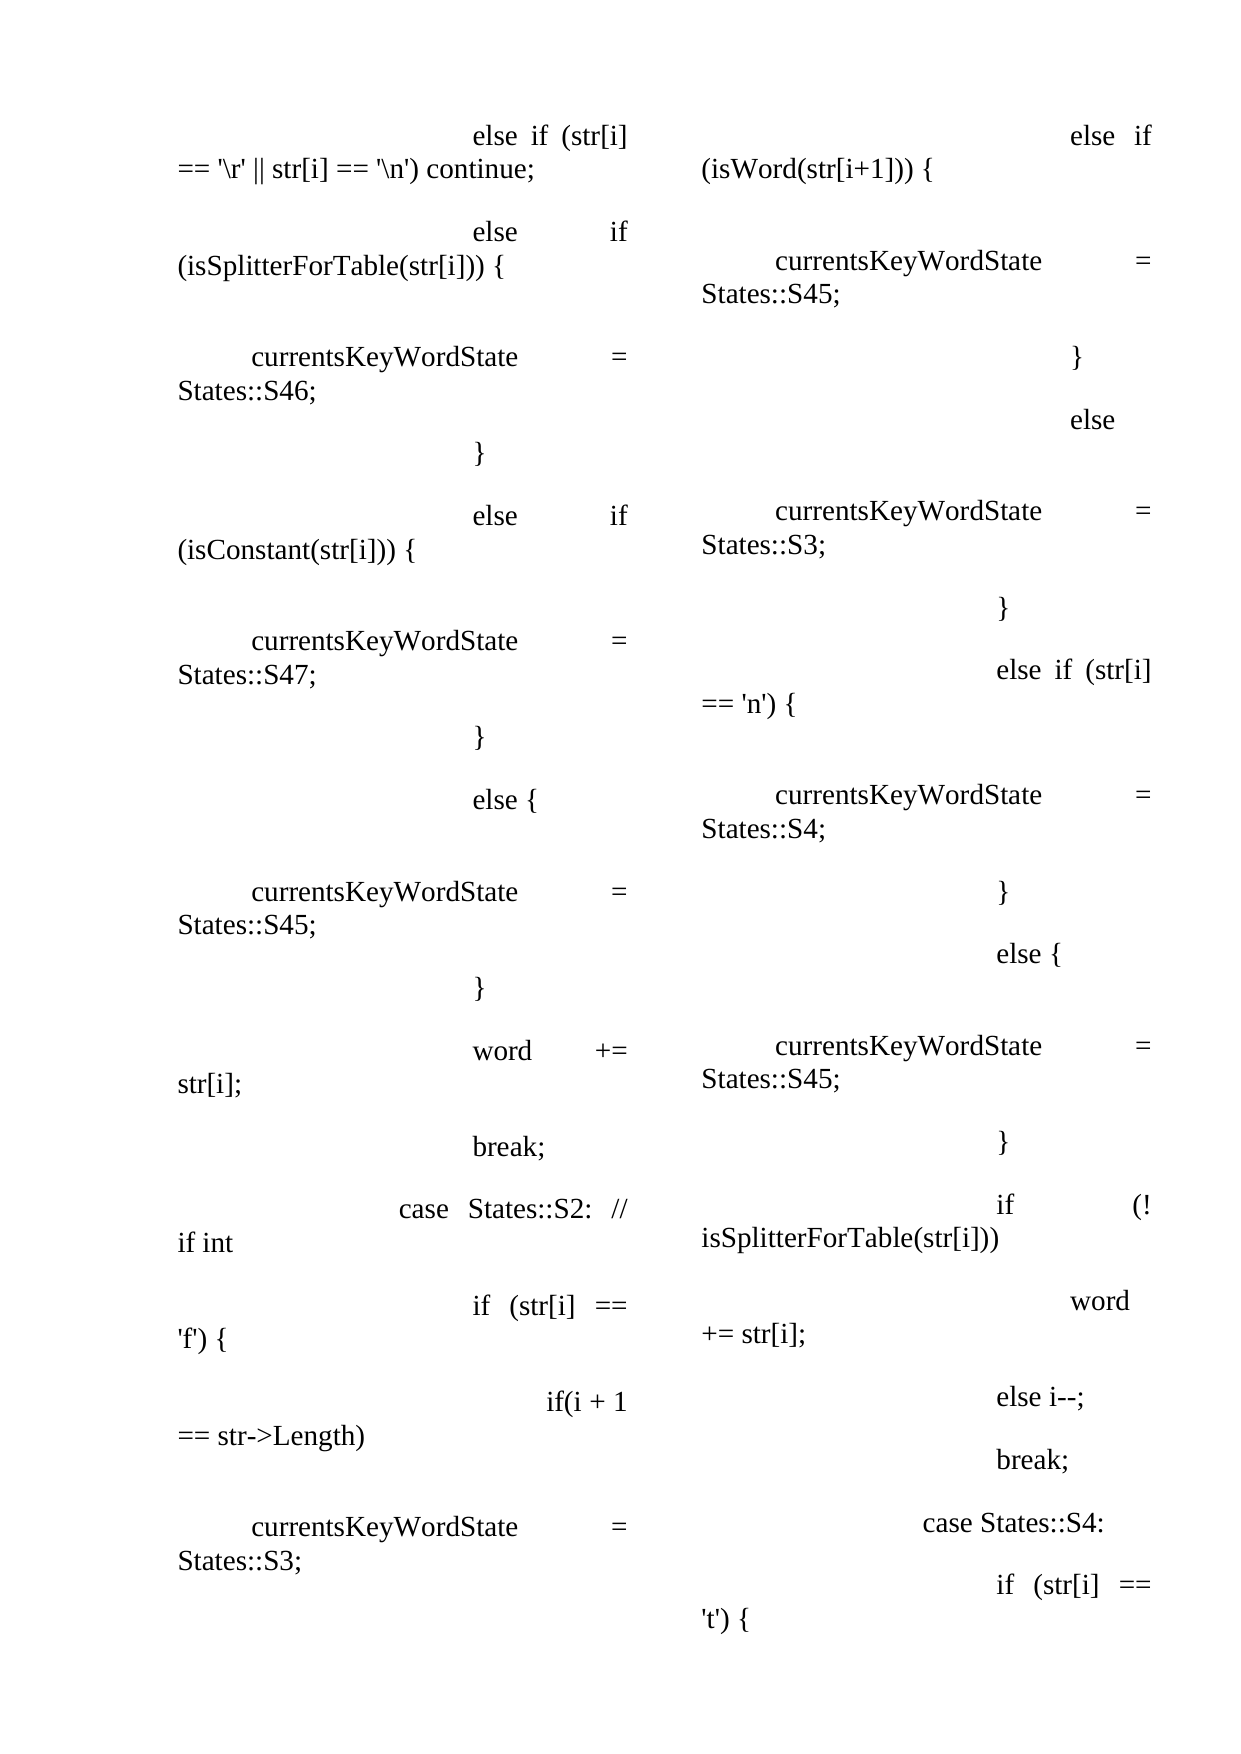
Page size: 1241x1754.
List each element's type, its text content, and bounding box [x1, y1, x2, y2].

text break; [701, 1442, 1152, 1476]
text word += str[i]; [177, 1033, 627, 1100]
text if (str[i] == 't') { [701, 1567, 1152, 1634]
text currentsKeyWordState = States::S45; [701, 999, 1152, 1095]
text if(i + 1 == str->Length) [177, 1384, 627, 1451]
text currentsKeyWordState = States::S46; [177, 311, 627, 406]
text currentsKeyWordState = States::S3; [701, 465, 1152, 561]
text if (str[i] == 'f') { [177, 1288, 627, 1355]
text else i--; [701, 1379, 1152, 1413]
text else { [701, 936, 1152, 970]
text currentsKeyWordState = States::S45; [177, 845, 627, 941]
text } [177, 719, 627, 753]
text else if (isSplitterForTable(str[i])) { [177, 214, 627, 281]
text else if (isWord(str[i+1])) { [701, 118, 1152, 185]
text } [701, 590, 1152, 623]
text } [701, 874, 1152, 907]
text currentsKeyWordState = States::S3; [177, 1480, 627, 1576]
text word += str[i]; [701, 1283, 1152, 1350]
text else if (str[i] == '\r' || str[i] == '\n') continue; [177, 118, 627, 185]
text else if (isConstant(str[i])) { [177, 498, 627, 565]
text break; [177, 1129, 627, 1162]
text } [701, 339, 1152, 373]
text case States::S4: [701, 1505, 1152, 1538]
text } [177, 436, 627, 469]
text currentsKeyWordState = States::S47; [177, 594, 627, 690]
text else if (str[i] == 'n') { [701, 652, 1152, 719]
text currentsKeyWordState = States::S45; [701, 214, 1152, 310]
text } [701, 1124, 1152, 1158]
text else { [177, 782, 627, 816]
text } [177, 970, 627, 1003]
text currentsKeyWordState = States::S4; [701, 749, 1152, 844]
text case States::S2: // if int [177, 1192, 627, 1259]
text if (!isSplitterForTable(str[i])) [701, 1187, 1152, 1254]
text else [701, 402, 1152, 436]
